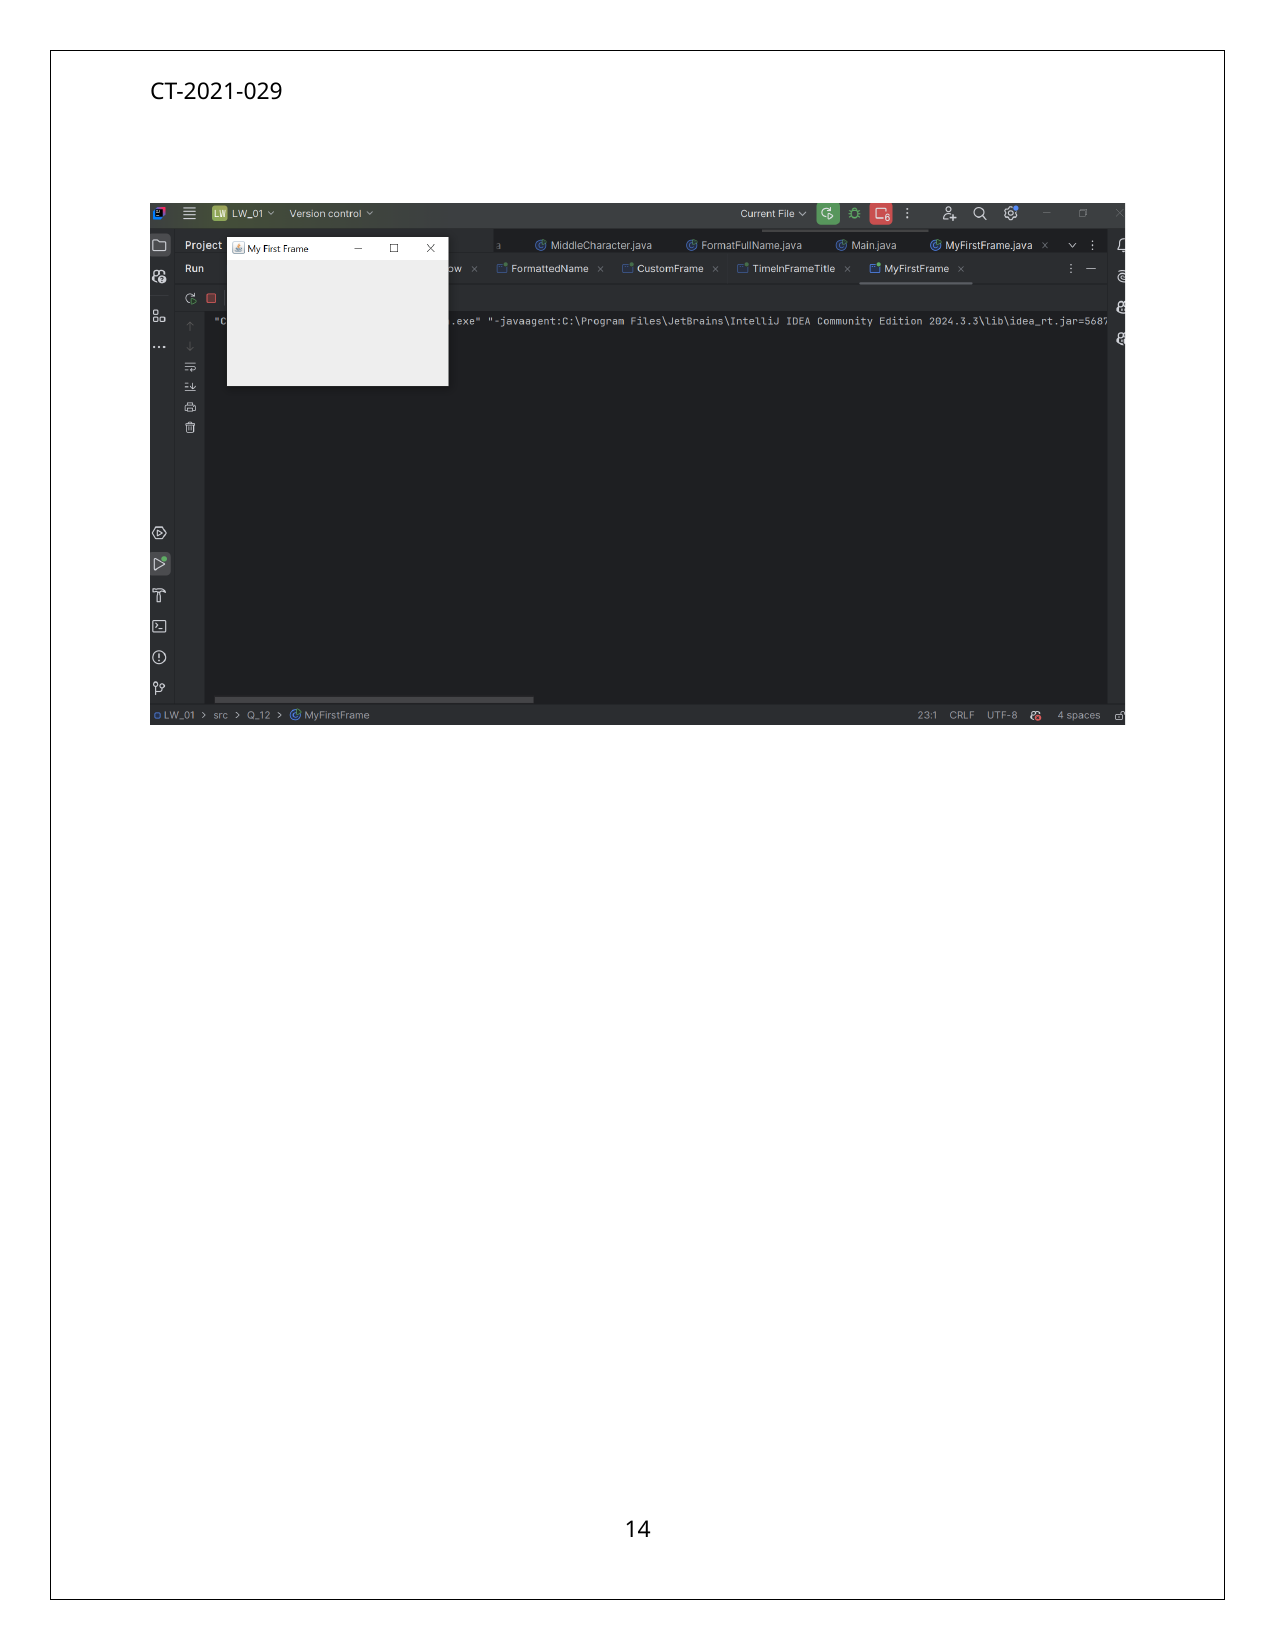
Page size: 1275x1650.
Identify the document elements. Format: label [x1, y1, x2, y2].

picture [150, 203, 1125, 725]
